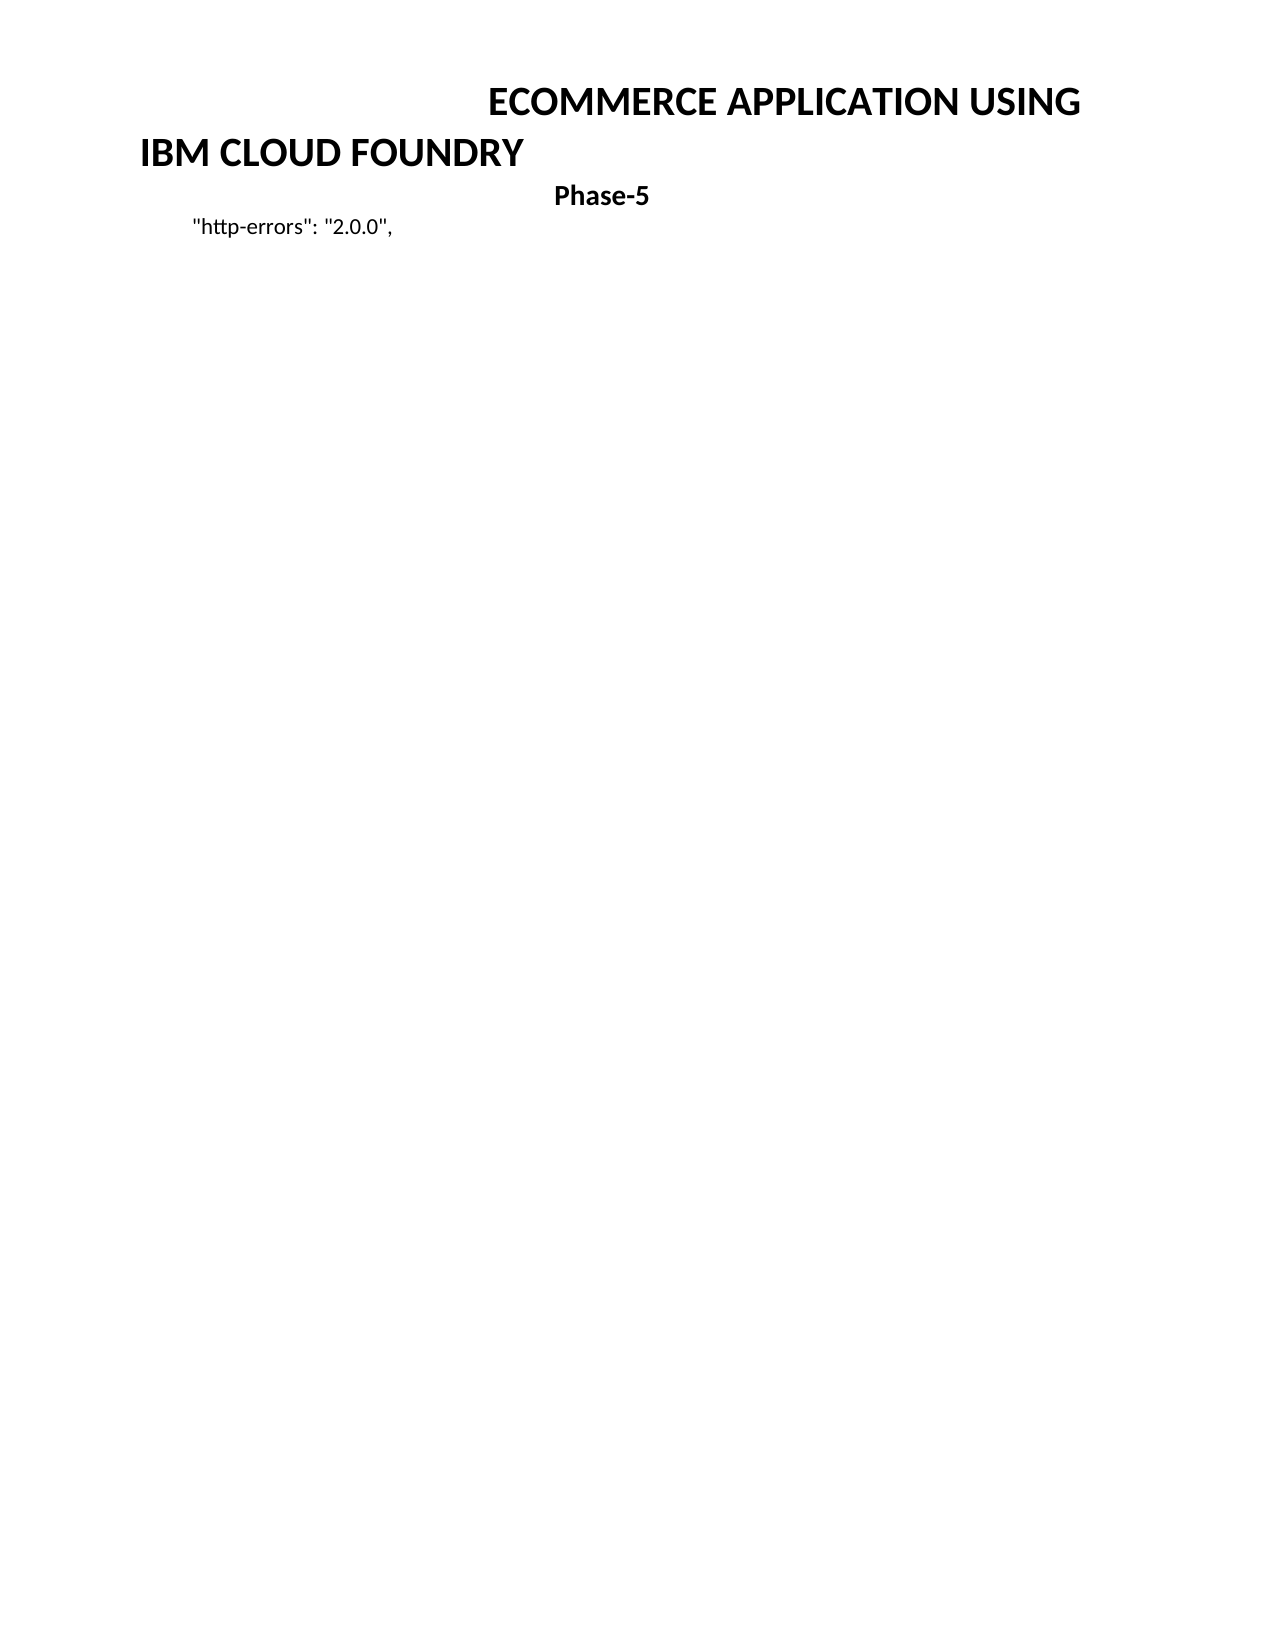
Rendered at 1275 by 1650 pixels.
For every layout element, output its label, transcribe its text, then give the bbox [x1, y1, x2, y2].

text "http-errors": "2.0.0", [192, 212, 1135, 240]
